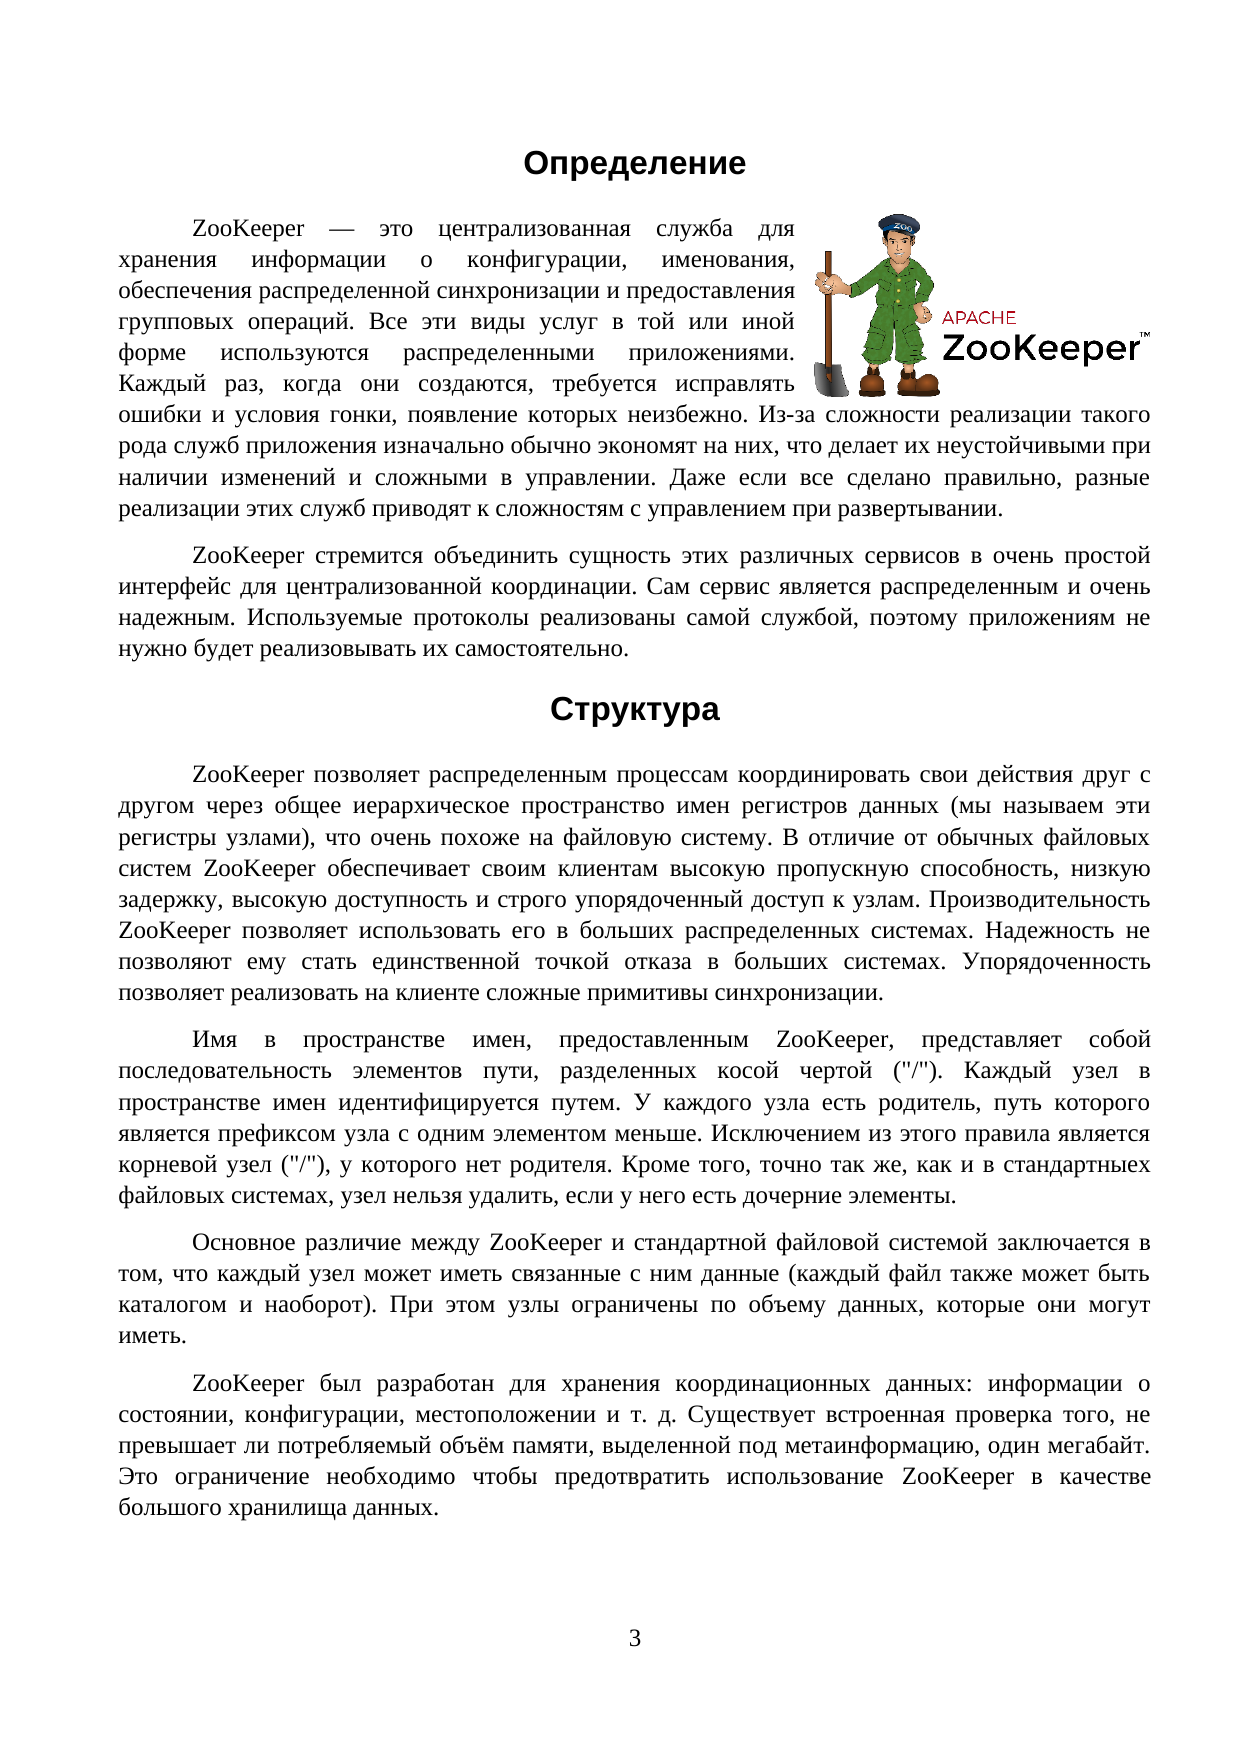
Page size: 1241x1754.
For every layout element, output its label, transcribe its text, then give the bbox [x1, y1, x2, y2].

text ZooKeeper позволяет распределенным процессам координировать свои действия друг с другом через общее иерархическое пространство имен регистров данных (мы называем эти регистры узлами), что очень похоже на файловую систему. В отличие от обычных файловых систем ZooKeeper обеспечивает своим клиентам высокую пропускную способность, низкую задержку, высокую доступность и строго упорядоченный доступ к узлам. Производительность ZooKeeper позволяет использовать его в больших распределенных системах. Надежность не позволяют ему стать единственной точкой отказа в больших системах. Упорядоченность позволяет реализовать на клиенте сложные примитивы синхронизации. [118, 759, 1152, 1006]
picture [814, 214, 1152, 397]
text Структура [118, 689, 1152, 728]
text ZooKeeper стремится объединить сущность этих различных сервисов в очень простой интерфейс для централизованной координации. Сам сервис является распределенным и очень надежным. Используемые протоколы реализованы самой службой, поэтому приложениям не нужно будет реализовывать их самостоятельно. [118, 540, 1152, 662]
text ZooKeeper был разработан для хранения координационных данных: информации о состоянии, конфигурации, местоположении и т. д. Существует встроенная проверка того, не превышает ли потребляемый объём памяти, выделенной под метаинформацию, один мегабайт. Это ограничение необходимо чтобы предотвратить использование ZooKeeper в качестве большого хранилища данных. [118, 1368, 1152, 1521]
text ZooKeeper — это централизованная служба для хранения информации о конфигурации, именования, обеспечения распределенной синхронизации и предоставления групповых операций. Все эти виды услуг в той или иной форме используются распределенными приложениями. Каждый раз, когда они создаются, требуется исправлять ошибки и условия гонки, появление которых неизбежно. Из-за сложности реализации такого рода служб приложения изначально обычно экономят на них, что делает их неустойчивыми при наличии изменений и сложными в управлении. Даже если все сделано правильно, разные реализации этих служб приводят к сложностям с управлением при развертывании. [118, 213, 1152, 521]
text Имя в пространстве имен, предоставленным ZooKeeper, представляет собой последовательность элементов пути, разделенных косой чертой ("/"). Каждый узел в пространстве имен идентифицируется путем. У каждого узла есть родитель, путь которого является префиксом узла с одним элементом меньше. Исключением из этого правила является корневой узел ("/"), у которого нет родителя. Кроме того, точно так же, как и в стандартныех файловых системах, узел нельзя удалить, если у него есть дочерние элементы. [118, 1024, 1152, 1208]
text Основное различие между ZooKeeper и стандартной файловой системой заключается в том, что каждый узел может иметь связанные с ним данные (каждый файл также может быть каталогом и наоборот). При этом узлы ограничены по объему данных, которые они могут иметь. [118, 1227, 1152, 1349]
text Определение [118, 143, 1152, 182]
